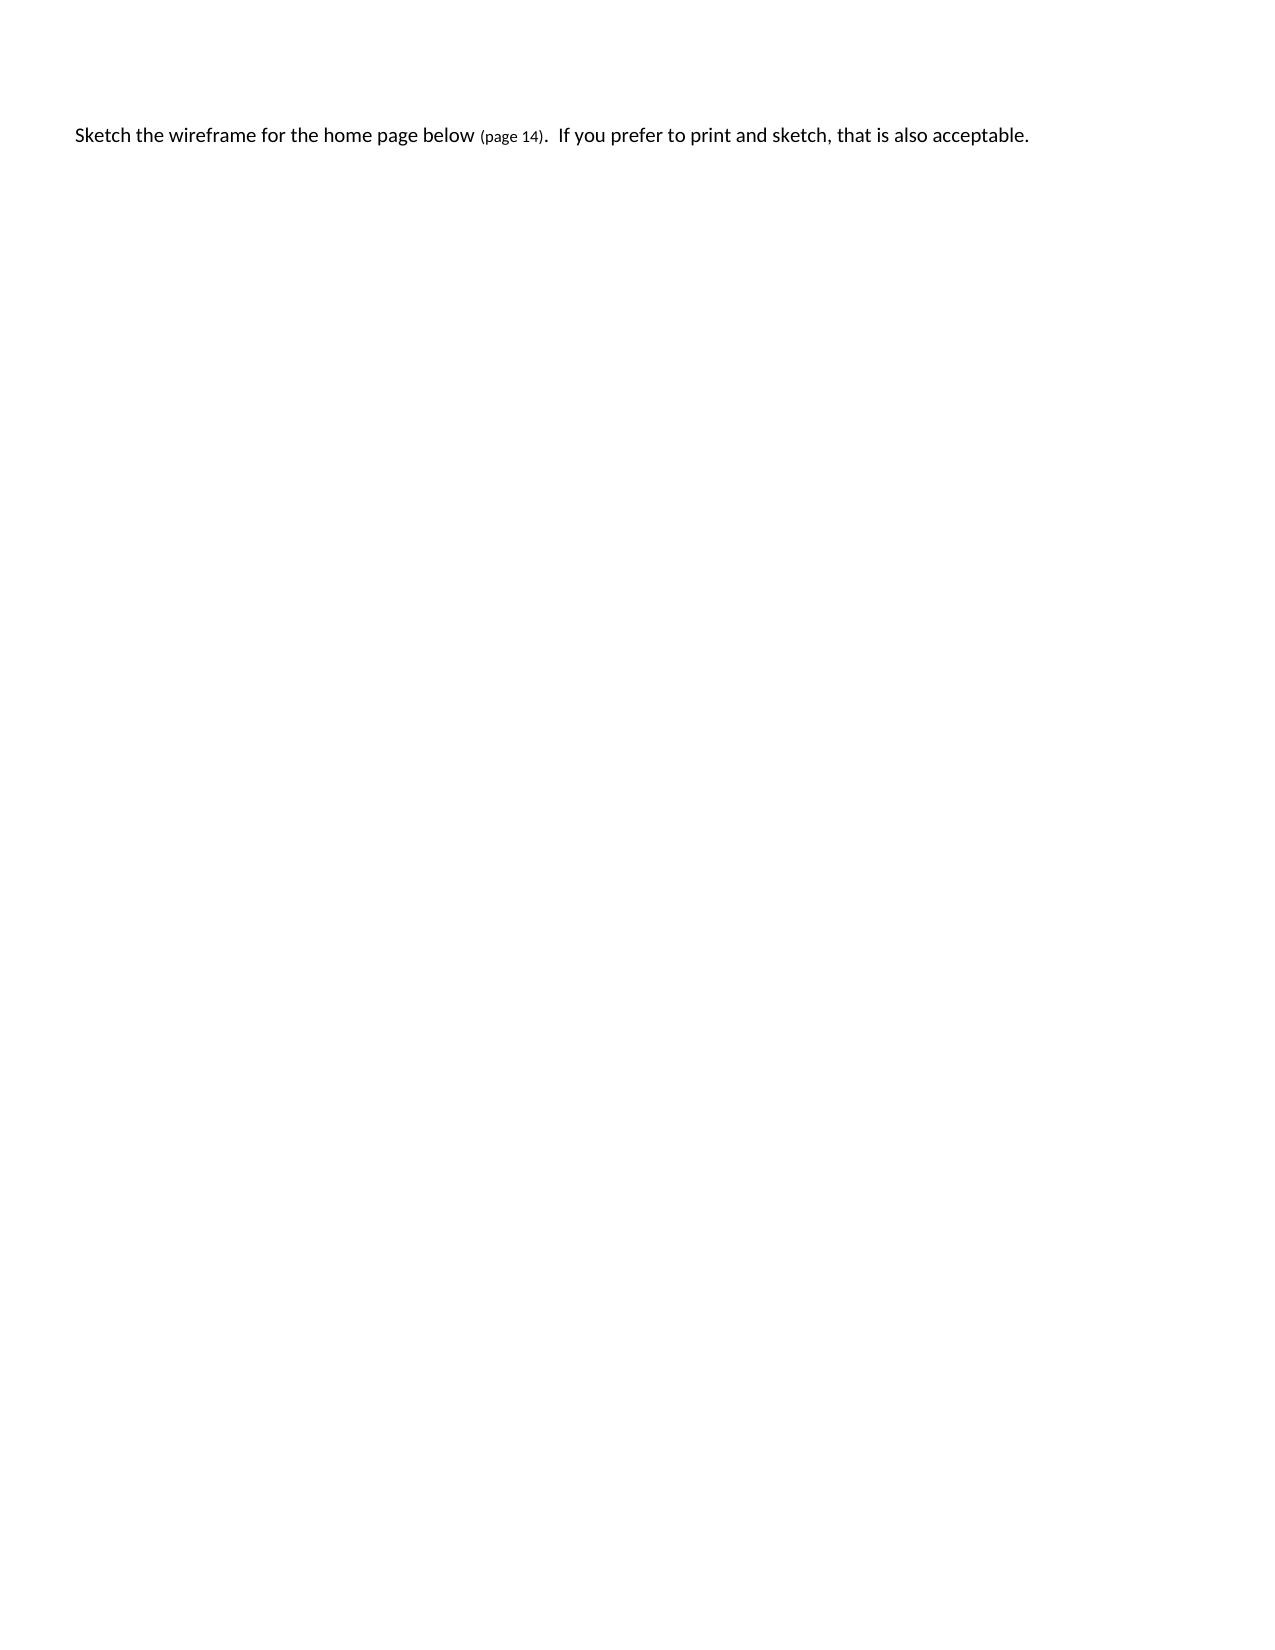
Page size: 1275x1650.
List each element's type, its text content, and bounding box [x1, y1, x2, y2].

text Sketch the wireframe for the home page below (page 14). If you prefer to print and sketch, that is also acceptable. [75, 122, 1200, 147]
